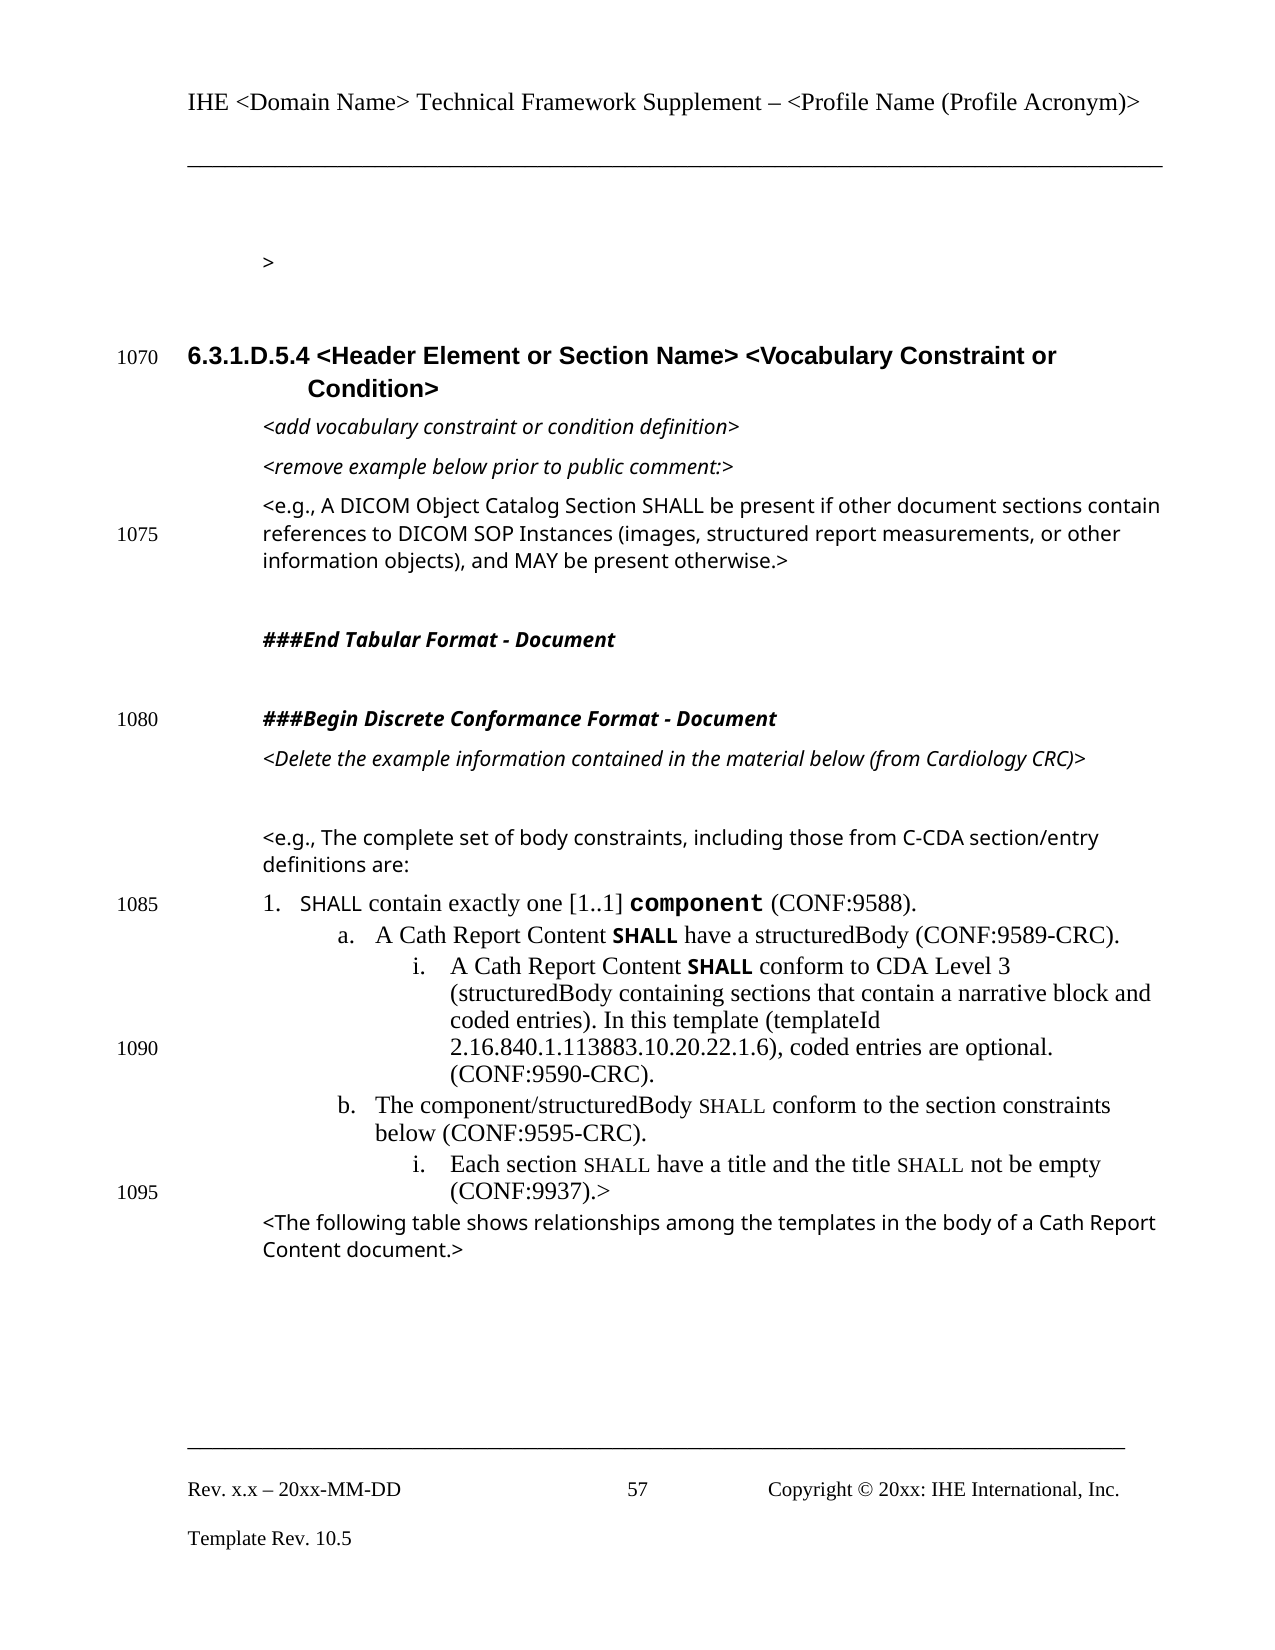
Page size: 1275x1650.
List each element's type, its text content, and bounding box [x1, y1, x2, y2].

text <e.g., The complete set of body constraints, including those from C-CDA section/entry definitions are: [262, 823, 1162, 878]
text <e.g., A DICOM Object Catalog Section SHALL be present if other document sections contain references to DICOM SOP Instances (images, structured report measurements, or other information objects), and MAY be present otherwise.> [262, 492, 1162, 573]
text <The following table shows relationships among the templates in the body of a Cath Report Content document.> [262, 1209, 1162, 1263]
text ###Begin Discrete Conformance Format - Document [262, 705, 1162, 732]
list SHALL contain exactly one [1..1] component (CONF:9588). [262, 890, 1162, 917]
text <add vocabulary constraint or condition definition> [262, 413, 1162, 440]
subtitle 6.3.1.D.5.4 <Header Element or Section Name> <Vocabulary Constraint or Condition> [187, 341, 1162, 402]
text > [262, 249, 1162, 276]
text ###End Tabular Format - Document [262, 626, 1162, 653]
text <Delete the example information contained in the material below (from Cardiology CRC)> [262, 744, 1162, 771]
list Each section SHALL have a title and the title SHALL not be empty (CONF:9937).> [412, 1151, 1162, 1205]
list A Cath Report Content SHALL conform to CDA Level 3 (structuredBody containing sections that contain a narrative block and coded entries). In this template (templateId 2.16.840.1.113883.10.20.22.1.6), coded entries are optional. (CONF:9590-CRC). [412, 953, 1162, 1088]
list A Cath Report Content SHALL have a structuredBody (CONF:9589-CRC). [337, 921, 1162, 948]
text <remove example below prior to public comment:> [262, 453, 1162, 480]
list The component/structuredBody SHALL conform to the section constraints below (CONF:9595-CRC). [337, 1092, 1162, 1146]
